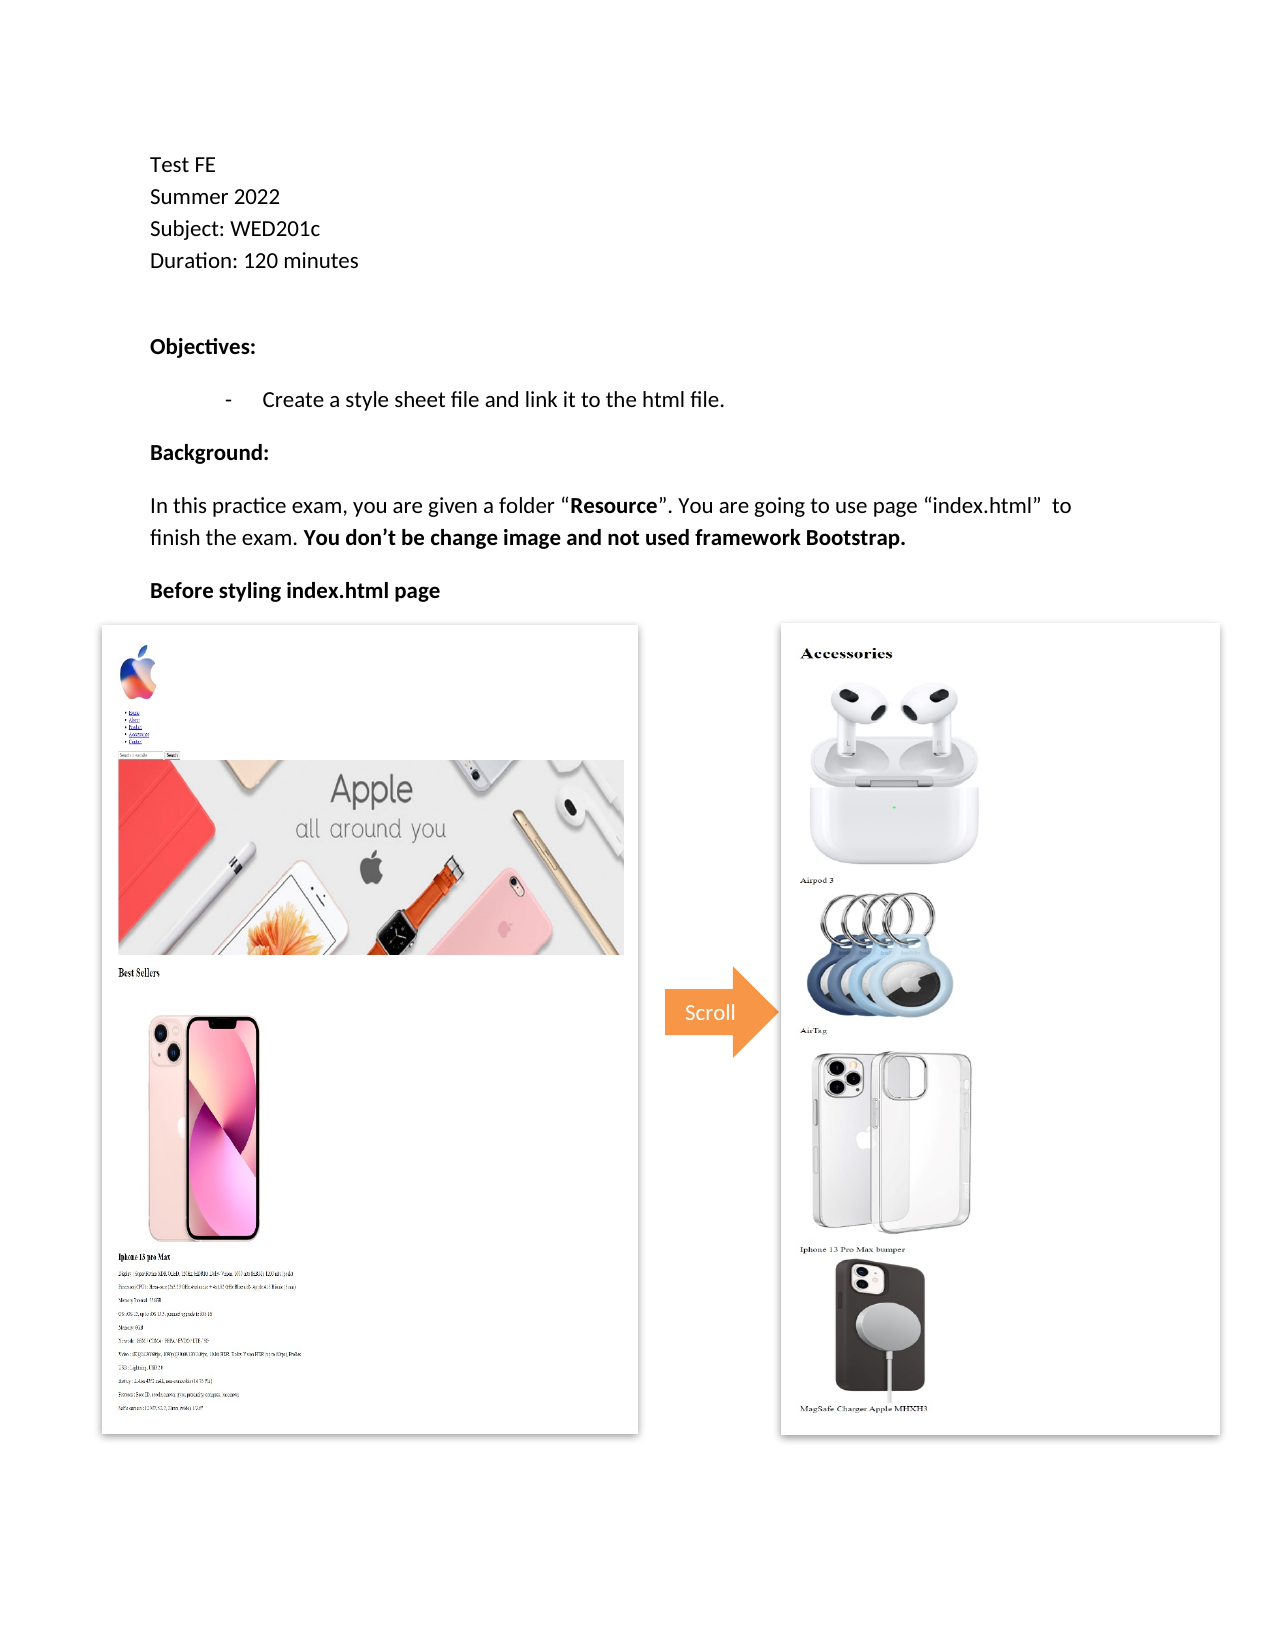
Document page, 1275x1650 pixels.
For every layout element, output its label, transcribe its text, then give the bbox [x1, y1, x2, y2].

text Objectives: [150, 299, 1125, 360]
text Before styling index.html page [150, 576, 1125, 604]
picture [116, 639, 624, 1419]
text Test FE Summer 2022 Subject: WED201c Duration: 120 minutes [150, 150, 1125, 274]
picture [796, 638, 1205, 1421]
list Create a style sheet file and link it to the html file. [225, 385, 1125, 413]
text In this practice exam, you are given a folder “Resource”. You are going to use page “index.html” to finish the exam. You don’t be change image and not used framework Bootstrap. [150, 491, 1125, 551]
text Background: [150, 438, 1125, 466]
